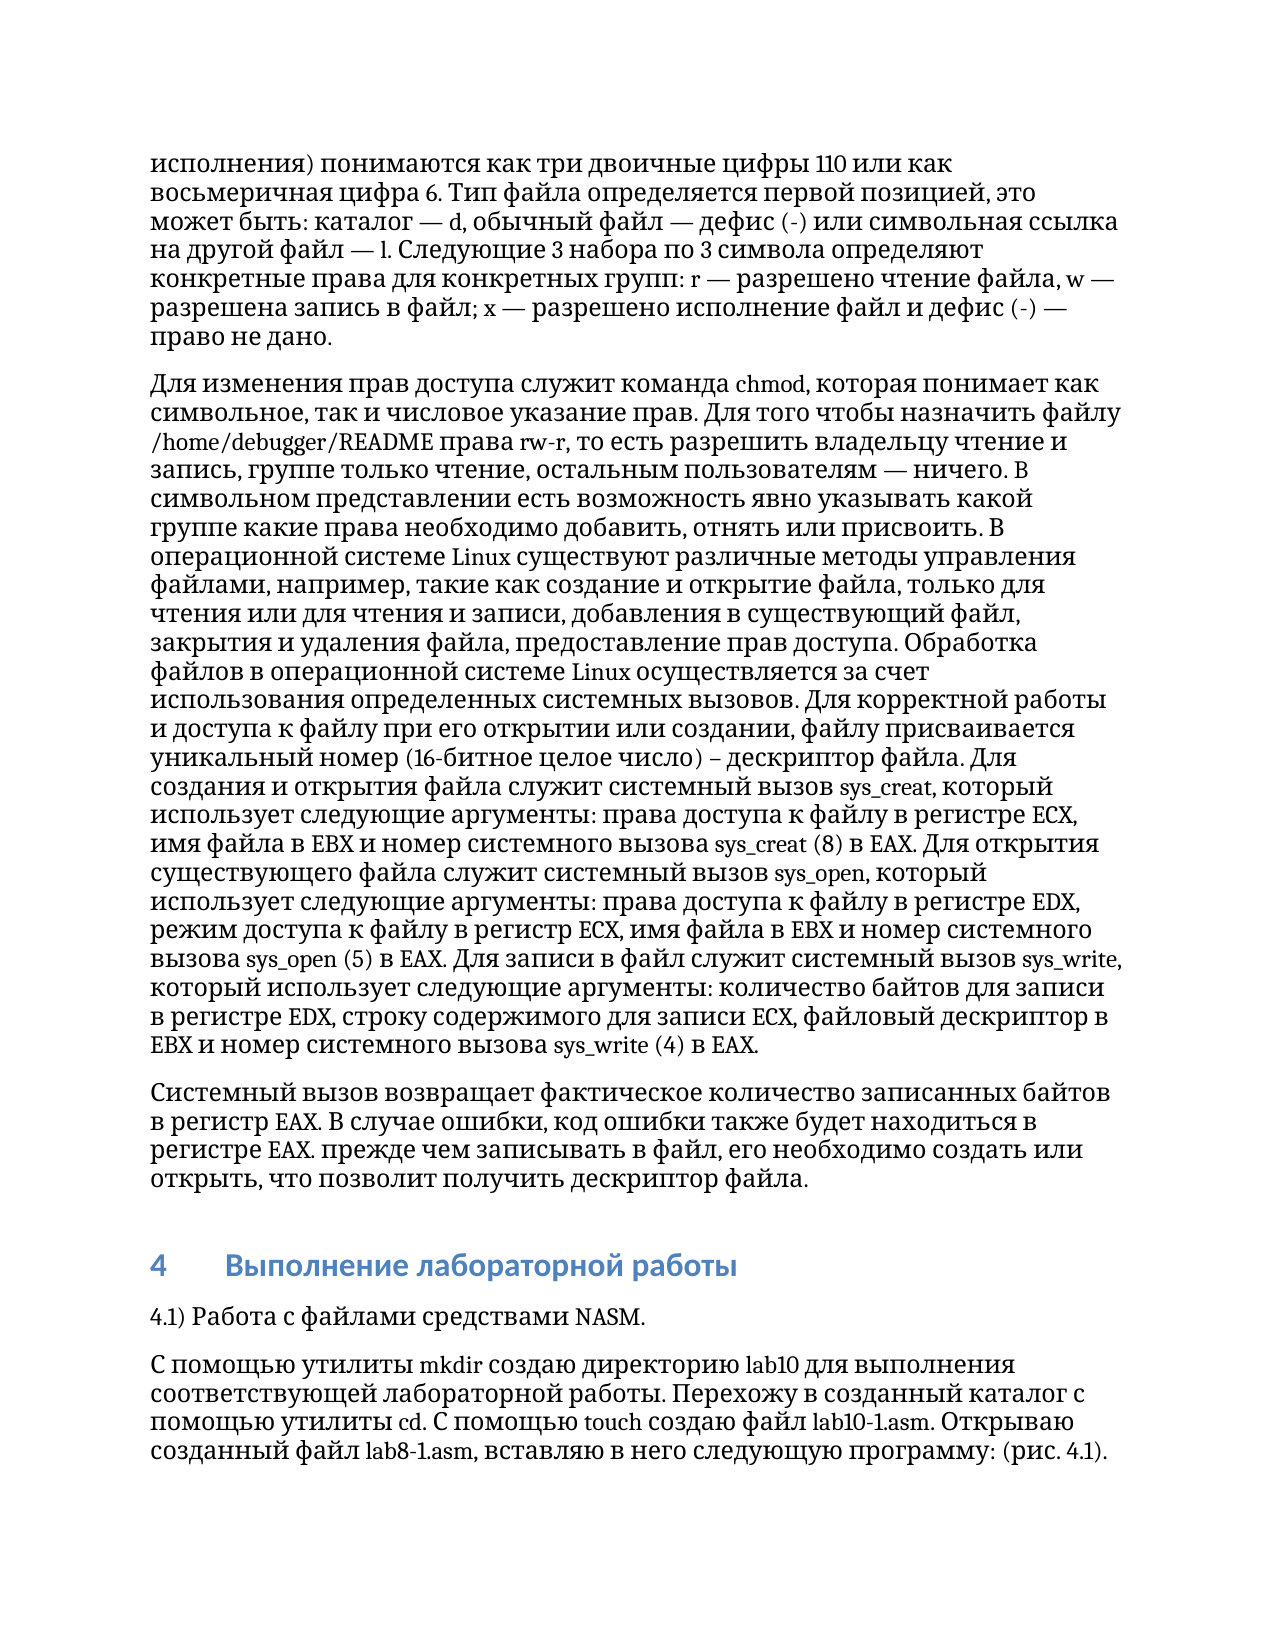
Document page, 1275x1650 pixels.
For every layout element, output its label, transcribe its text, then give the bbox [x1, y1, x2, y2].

text С помощью утилиты mkdir создаю директорию lab10 для выполнения соответствующей лабораторной работы. Перехожу в созданный каталог с помощью утилиты cd. С помощью touch создаю файл lab10-1.asm. Открываю созданный файл lab8-1.asm, вставляю в него следующую программу: (рис. 4.1). [150, 1351, 1125, 1466]
text Системный вызов возвращает фактическое количество записанных байтов в регистр EAX. В случае ошибки, код ошибки также будет находиться в регистре EAX. прежде чем записывать в файл, его необходимо создать или открыть, что позволит получить дескриптор файла. [150, 1079, 1125, 1194]
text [150, 150, 1125, 351]
text 4.1) Работа с файлами средствами NASM. [150, 1303, 1125, 1332]
subtitle 4 Выполнение лабораторной работы [150, 1244, 1125, 1284]
text Для изменения прав доступа служит команда chmod, которая понимает как символьное, так и числовое указание прав. Для того чтобы назначить файлу /home/debugger/README права rw-r, то есть разрешить владельцу чтение и запись, группе только чтение, остальным пользователям — ничего. B символьном представлении есть возможность явно указывать какой группе какие права необходимо добавить, отнять или присвоить. В операционной системе Linux существуют различные методы управления файлами, например, такие как создание и открытие файла, только для чтения или для чтения и записи, добавления в существующий файл, закрытия и удаления файла, предоставление прав доступа. Обработка файлов в операционной системе Linux осуществляется за счет использования определенных системных вызовов. Для корректной работы и доступа к файлу при его открытии или создании, файлу присваивается уникальный номер (16-битное целое число) – дескриптор файла. Для создания и открытия файла служит системный вызов sys_creat, который использует следующие аргументы: права доступа к файлу в регистре ECX, имя файла в EBX и номер системного вызова sys_creat (8) в EAX. Для открытия существующего файла служит системный вызов sys_open, который использует следующие аргументы: права доступа к файлу в регистре EDX, режим доступа к файлу в регистр ECX, имя файла в EBX и номер системного вызова sys_open (5) в EAX. Для записи в файл служит системный вызов sys_write, который использует следующие аргументы: количество байтов для записи в регистре EDX, строку содержимого для записи ECX, файловый дескриптор в EBX и номер системного вызова sys_write (4) в EAX. [150, 370, 1125, 1060]
